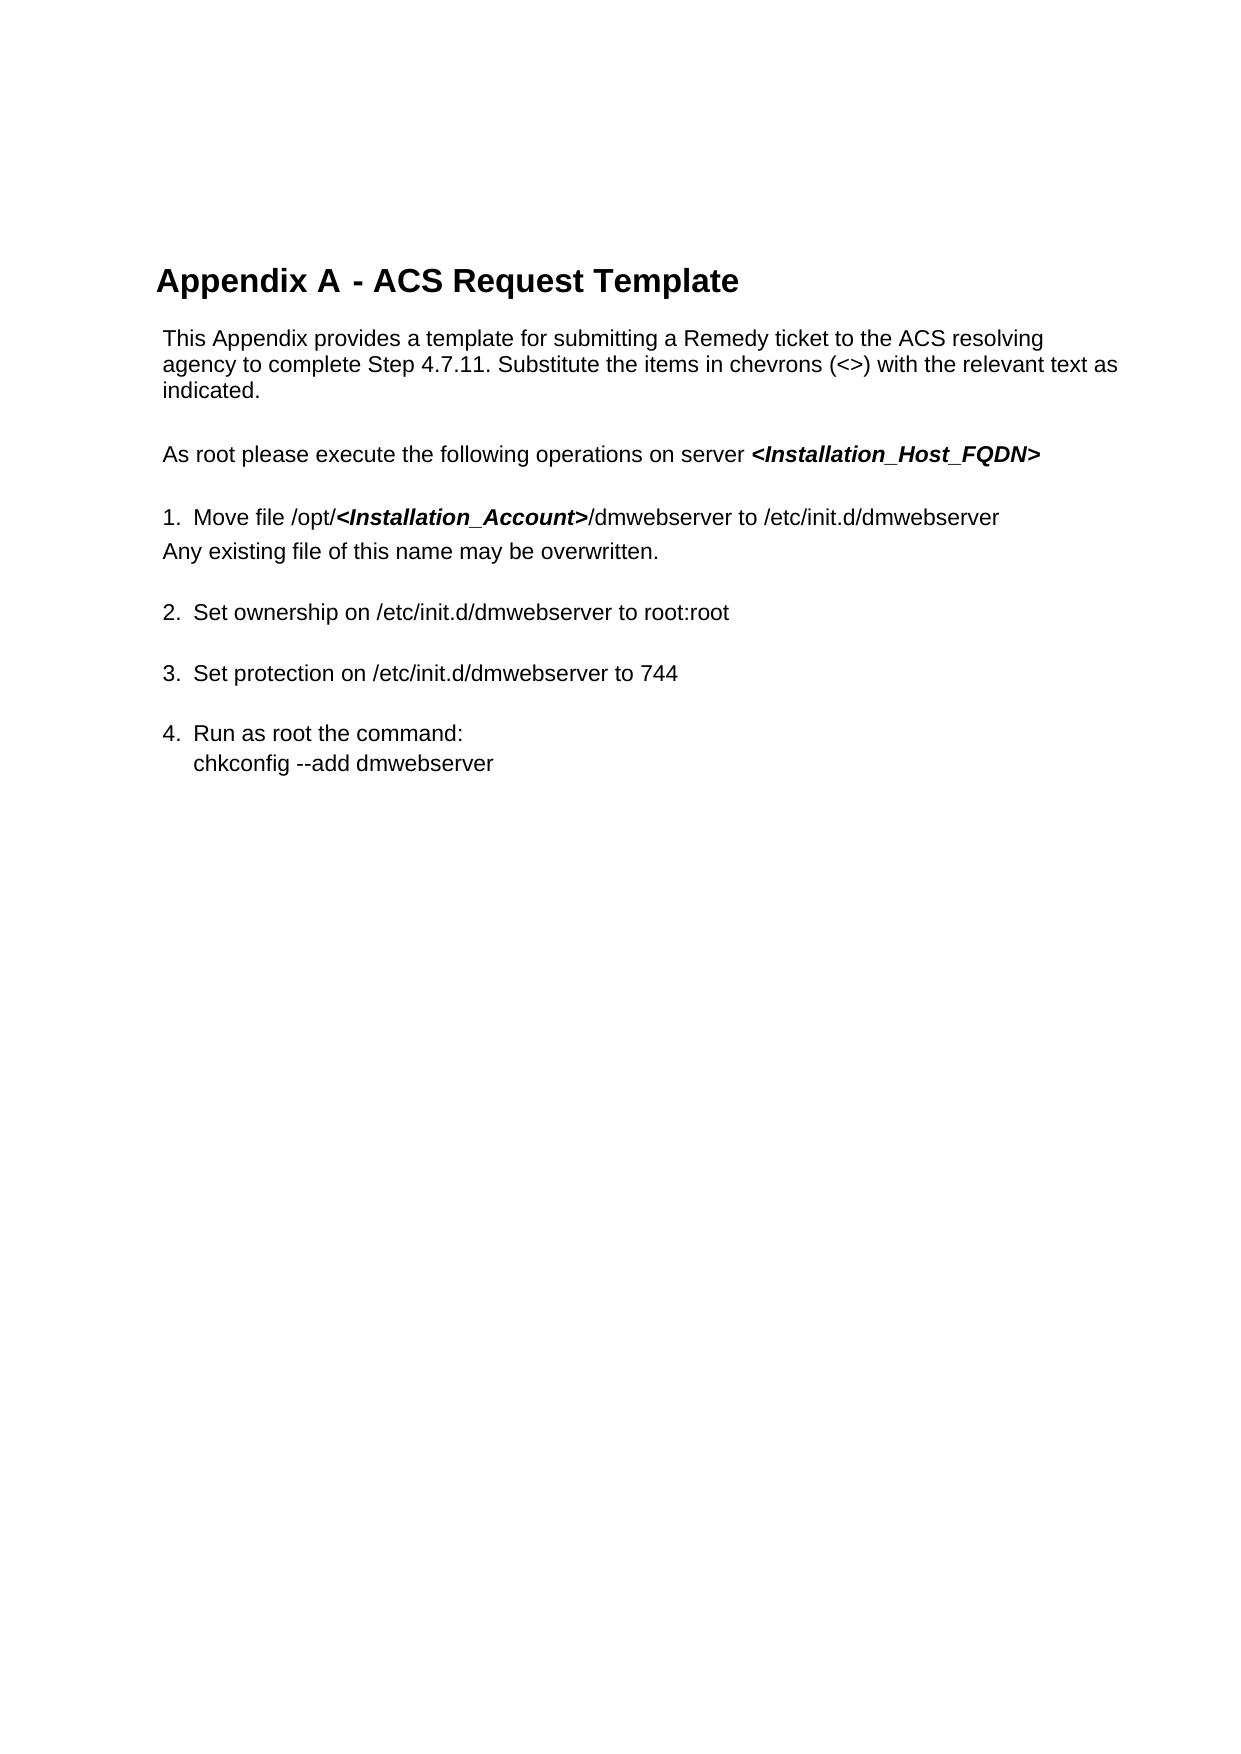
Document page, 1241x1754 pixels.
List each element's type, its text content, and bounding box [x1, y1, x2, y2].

list Move file /opt/<Installation_Account>/dmwebserver to /etc/init.d/dmwebserver [162, 504, 1122, 530]
list - Request Template [156, 261, 1122, 300]
text Any existing file of this name may be overwritten. [162, 538, 1122, 564]
list Run as root the command: chkconfig --add dmwebserver [162, 720, 1122, 776]
list Set ownership on /etc/init.d/dmwebserver to root:root [162, 599, 1122, 625]
text This Appendix provides a template for submitting a Remedy ticket to the resolving agency to complete Step 4.7.11. Substitute the items in chevrons (<>) with the relevant text as indicated. [162, 325, 1122, 404]
text As root please execute the following operations on server <Installation_Host_FQDN> [162, 441, 1122, 467]
list Set protection on /etc/init.d/dmwebserver to 744 [162, 659, 1122, 686]
